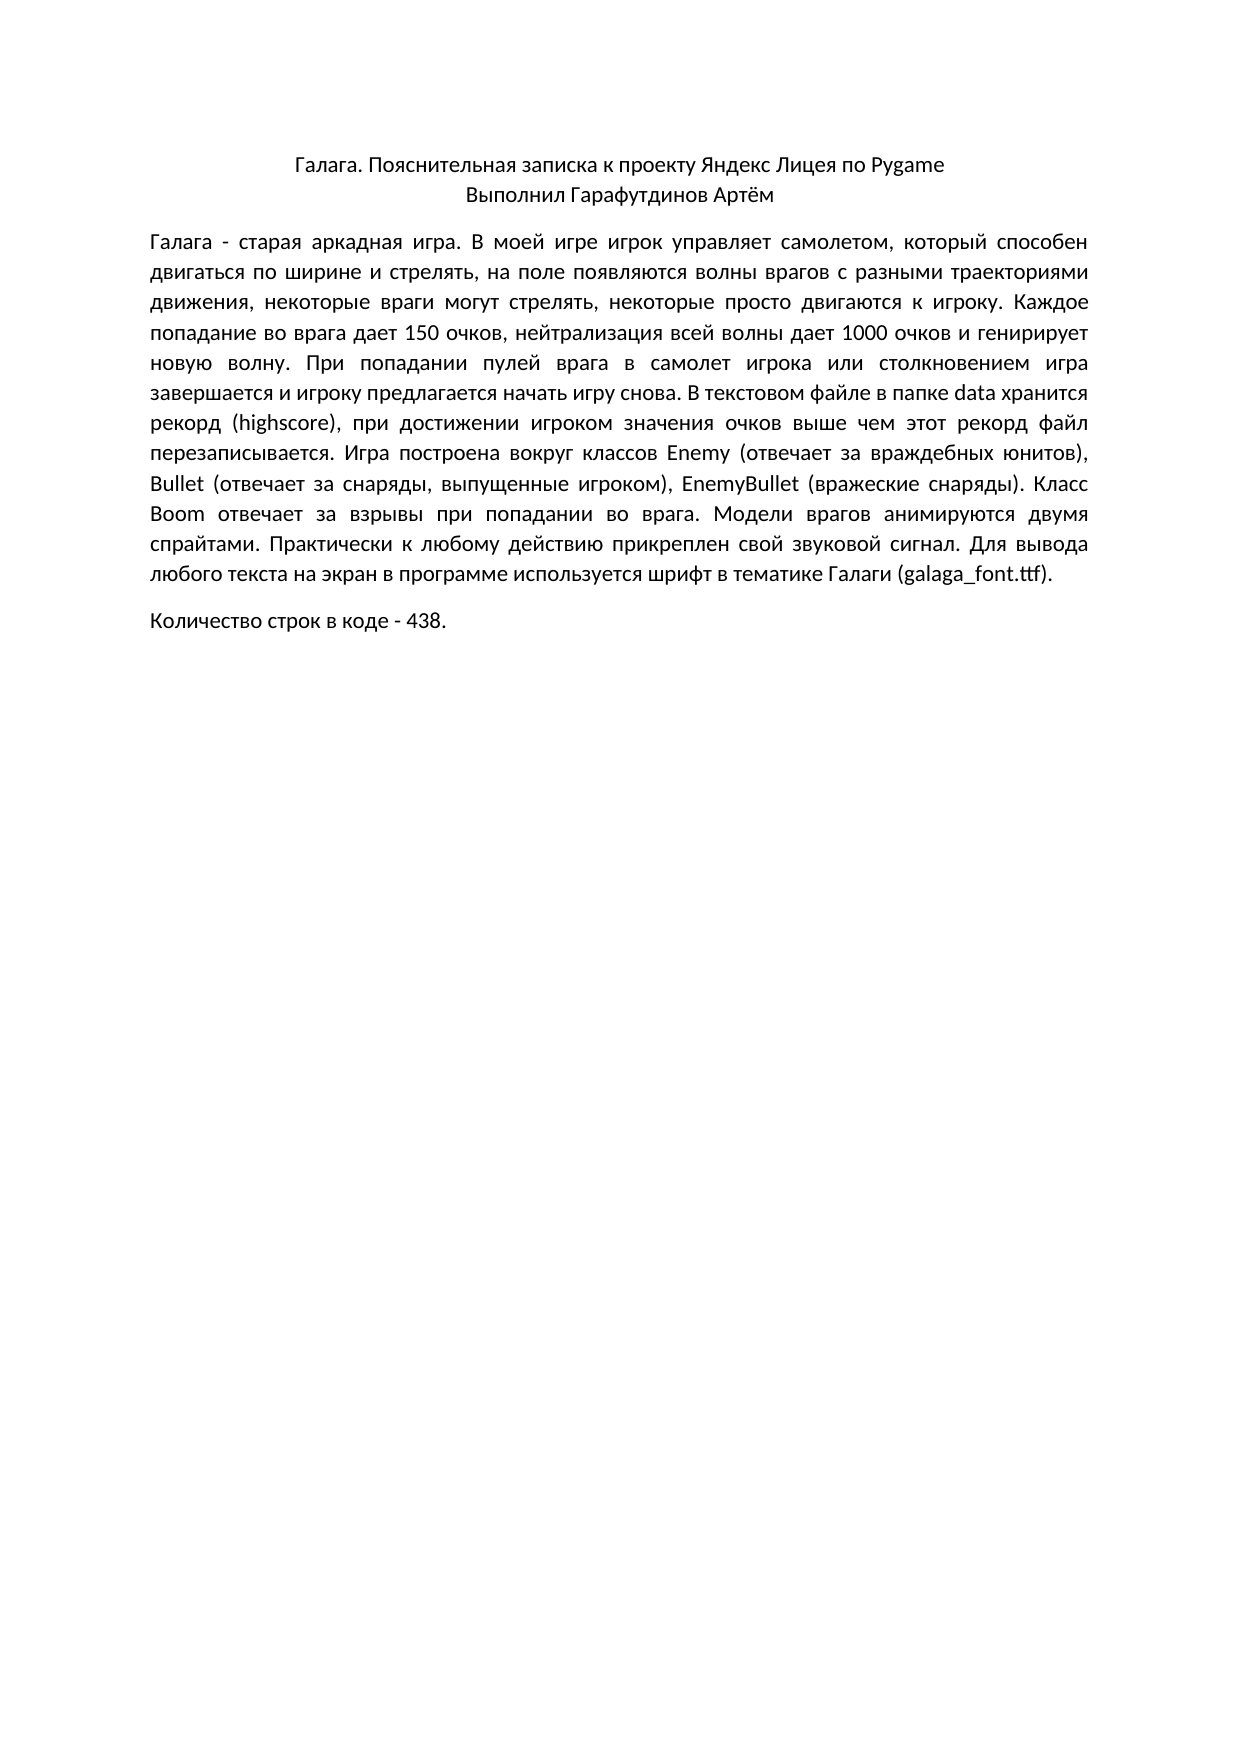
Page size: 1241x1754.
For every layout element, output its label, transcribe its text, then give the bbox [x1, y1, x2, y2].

text Галага. Пояснительная записка к проекту Яндекс Лицея по Pygame Выполнил Гарафутдинов Артём [150, 150, 1090, 208]
text Галага - старая аркадная игра. В моей игре игрок управляет самолетом, который способен двигаться по ширине и стрелять, на поле появляются волны врагов с разными траекториями движения, некоторые враги могут стрелять, некоторые просто двигаются к игроку. Каждое попадание во врага дает 150 очков, нейтрализация всей волны дает 1000 очков и генирирует новую волну. При попадании пулей врага в самолет игрока или столкновением игра завершается и игроку предлагается начать игру снова. В текстовом файле в папке data хранится рекорд (highscore), при достижении игроком значения очков выше чем этот рекорд файл перезаписывается. Игра построена вокруг классов Enemy (отвечает за враждебных юнитов), Bullet (отвечает за снаряды, выпущенные игроком), EnemyBullet (вражеские снаряды). Класс Boom отвечает за взрывы при попадании во врага. Модели врагов анимируются двумя спрайтами. Практически к любому действию прикреплен свой звуковой сигнал. Для вывода любого текста на экран в программе используется шрифт в тематике Галаги (galaga_font.ttf). [150, 227, 1090, 587]
text Количество строк в коде - 438. [150, 606, 1090, 634]
